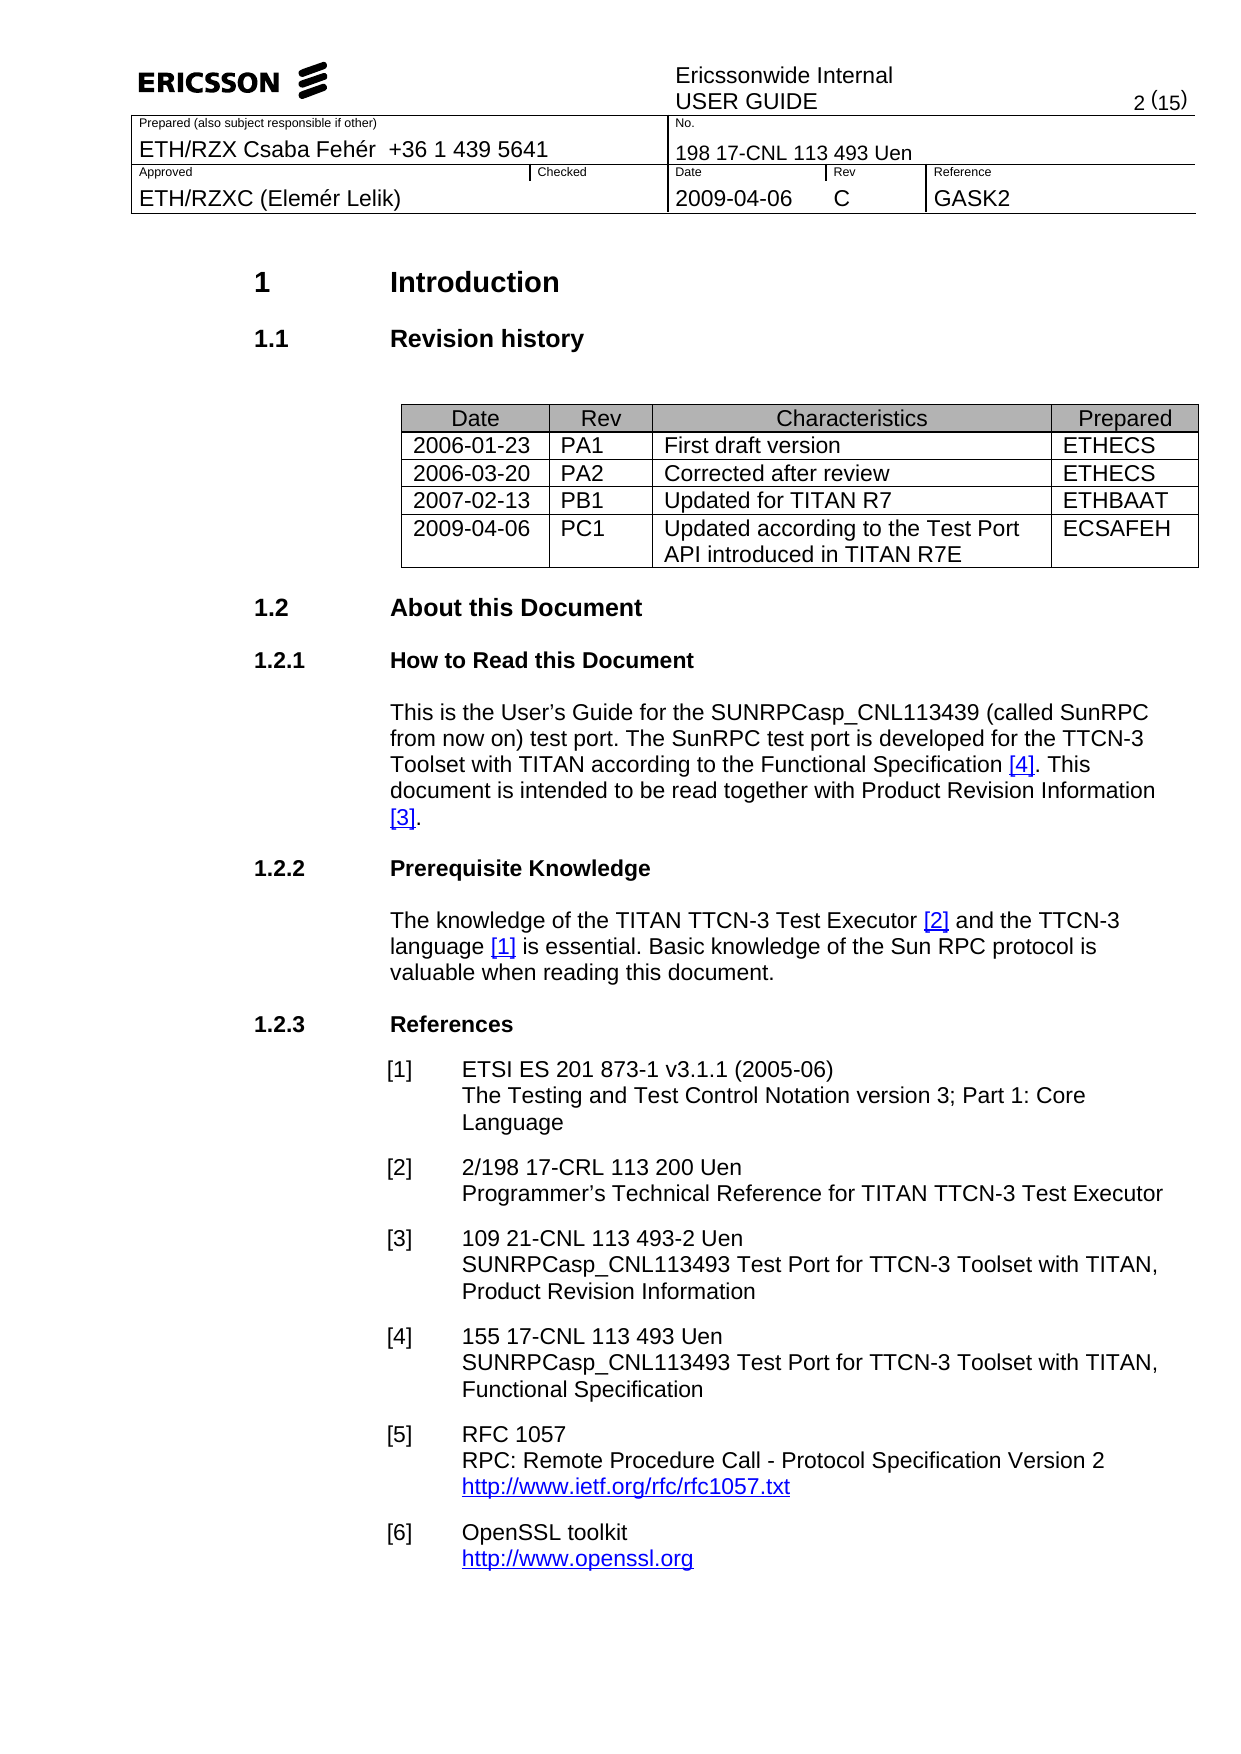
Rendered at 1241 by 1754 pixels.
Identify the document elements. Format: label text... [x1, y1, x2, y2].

text The knowledge of the TITAN TTCN-3 Test Executor [2] and the TTCN-3 language [1] is essential. Basic knowledge of the Sun RPC protocol is valuable when reading this document. [390, 907, 1181, 986]
table_cell 2006-03-20 [402, 460, 549, 486]
subtitle How to Read this Document [254, 647, 1181, 673]
subtitle About this Document [254, 593, 1181, 622]
table_cell 2009-04-06 [402, 515, 549, 567]
table_cell 2007-02-13 [402, 487, 549, 513]
list 155 17-CNL 113 493 Uen SUNRPCasp_CNL113493 Test Port for TTCN-3 Toolset with TITAN, Functional Specification [387, 1323, 1181, 1402]
table_cell ETHBAAT [1052, 487, 1198, 513]
table_cell PB1 [550, 487, 652, 513]
list 2/198 17-CRL 113 200 Uen Programmer’s Technical Reference for TITAN TTCN-3 Test Executor [387, 1153, 1181, 1206]
table_cell PA2 [550, 460, 652, 486]
table_cell ECSAFEH [1052, 515, 1198, 567]
list ETSI ES 201 873-1 v3.1.1 (2005-06) The Testing and Test Control Notation version 3; Part 1: Core Language [387, 1056, 1181, 1135]
table_header Characteristics [653, 405, 1051, 431]
table_header Rev [550, 405, 652, 431]
list RFC 1057 RPC: Remote Procedure Call - Protocol Specification Version 2 http://www.ietf.org/rfc/rfc1057.txt [387, 1421, 1181, 1500]
table_header Date [402, 405, 549, 431]
table_cell Updated for TITAN R7 [653, 487, 1051, 513]
subtitle References [254, 1011, 1181, 1037]
table_cell ETHECS [1052, 433, 1198, 459]
subtitle Prerequisite Knowledge [254, 855, 1181, 882]
table_cell ETHECS [1052, 460, 1198, 486]
text This is the User’s Guide for the SUNRPCasp_CNL113439 (called SunRPC from now on) test port. The SunRPC test port is developed for the TTCN-3 Toolset with TITAN according to the Functional Specification [4]. This document is intended to be read together with Product Revision Information [3]. [390, 698, 1181, 830]
table_cell PA1 [550, 433, 652, 459]
table_cell Updated according to the Test Port API introduced in TITAN R7E [653, 515, 1051, 567]
subtitle Introduction [254, 265, 1181, 299]
list OpenSSL toolkit http://www.openssl.org [387, 1518, 1181, 1571]
table_cell First draft version [653, 433, 1051, 459]
table_cell PC1 [550, 515, 652, 567]
list 109 21-CNL 113 493-2 Uen SUNRPCasp_CNL113493 for TTCN-3 Toolset with TITAN, Product Revision Information [387, 1225, 1181, 1304]
table_cell Corrected after review [653, 460, 1051, 486]
table_cell 2006-01-23 [402, 433, 549, 459]
table_header Prepared [1052, 405, 1198, 431]
subtitle Revision history [254, 324, 1181, 353]
